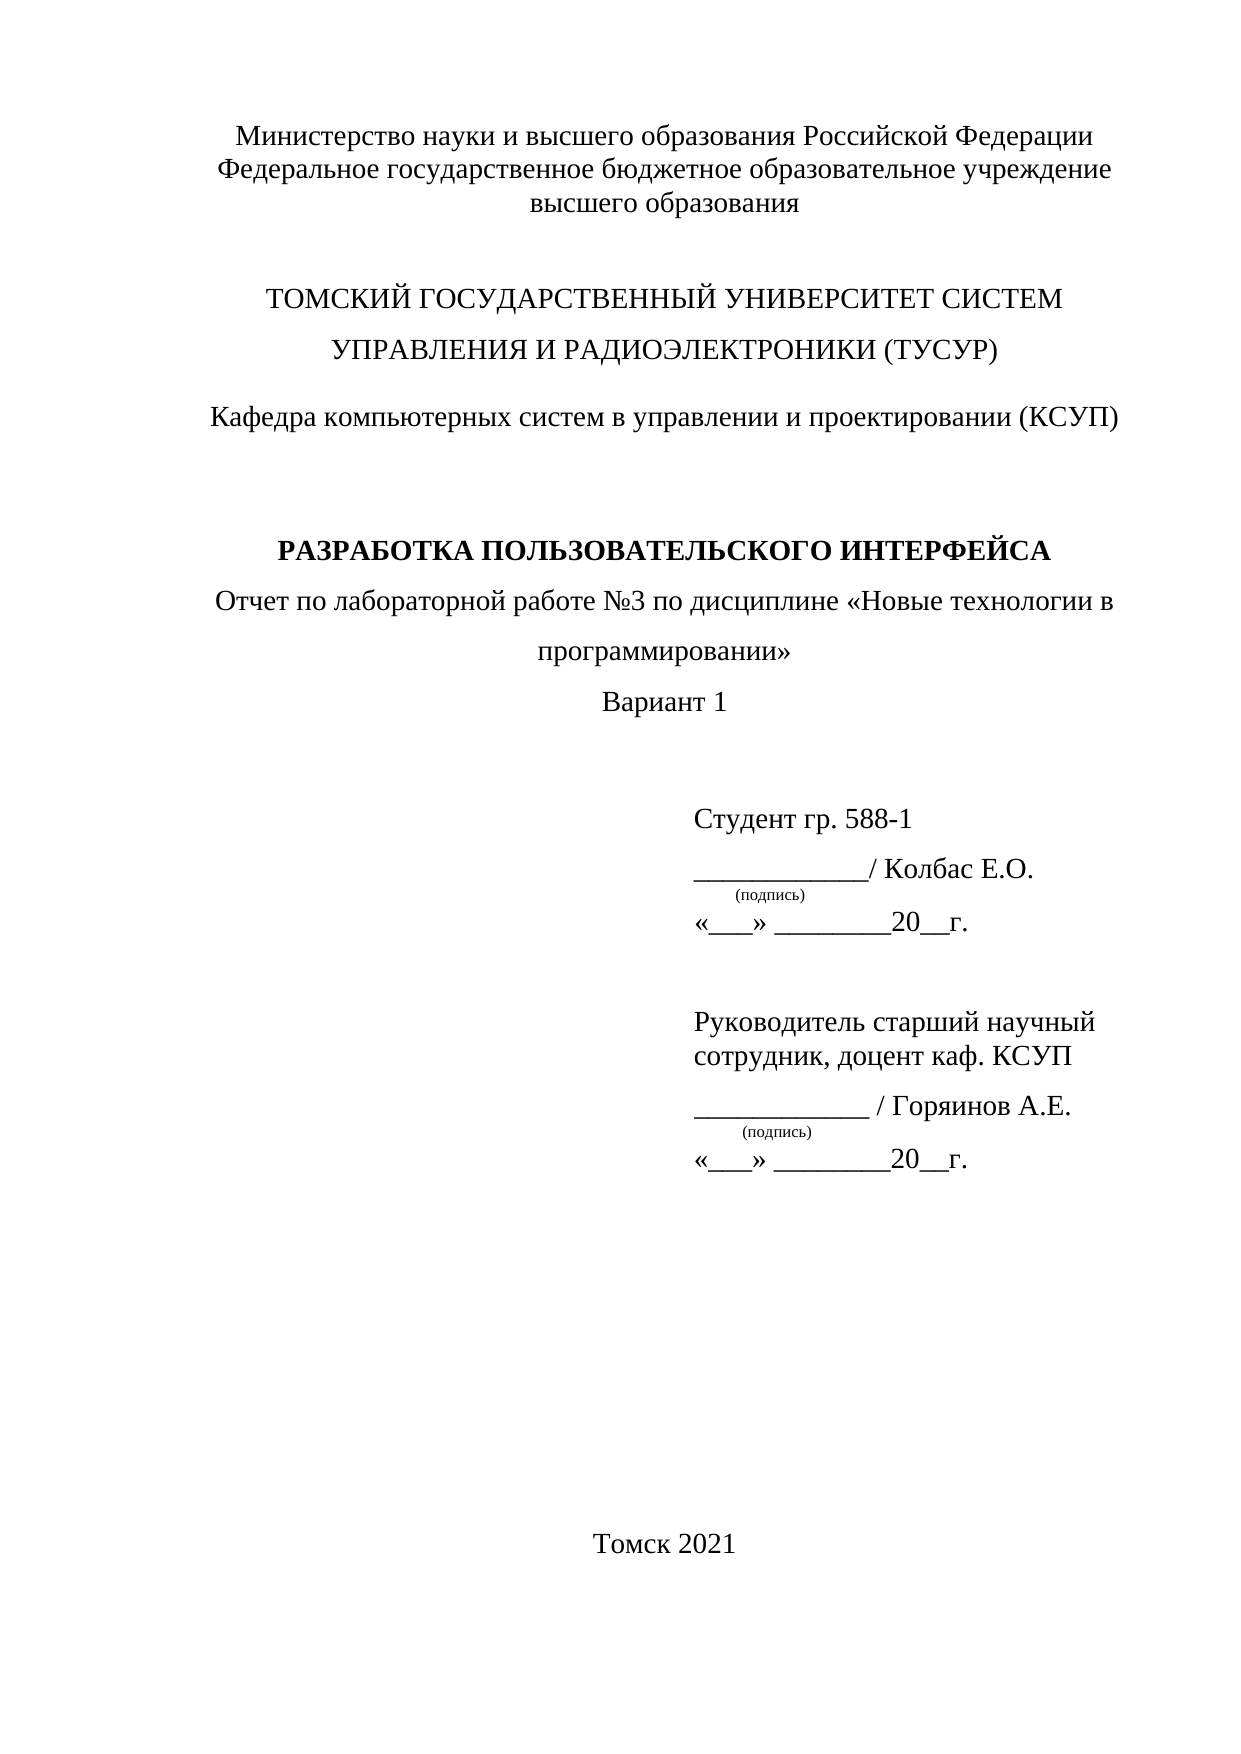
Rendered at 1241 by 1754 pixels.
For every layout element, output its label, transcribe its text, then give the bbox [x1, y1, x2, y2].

text Руководитель старший научный сотрудник, доцент каф. КСУП [693, 1004, 1152, 1071]
text ТОМСКИЙ ГОСУДАРСТВЕННЫЙ УНИВЕРСИТЕТ СИСТЕМ УПРАВЛЕНИЯ И РАДИОЭЛЕКТРОНИКИ (ТУСУР) [177, 281, 1152, 365]
text Вариант 1 [177, 684, 1152, 717]
text «___» ________20__г. [694, 904, 1152, 937]
text «___» ________20__г. [693, 1141, 1152, 1174]
text Отчет по лабораторной работе №3 по дисциплине «Новые технологии в программировании» [177, 583, 1152, 667]
text Кафедра компьютерных систем в управлении и проектировании (КСУП) [177, 399, 1152, 432]
text ____________ / Горяинов А.Е. [694, 1088, 1152, 1122]
text РАЗРАБОТКА ПОЛЬЗОВАТЕЛЬСКОГО ИНТЕРФЕЙСА [177, 533, 1152, 566]
text (подпись) [693, 885, 1152, 904]
text Томск 2021 [177, 1526, 1152, 1560]
text Министерство науки и высшего образования Российской Федерации [177, 118, 1152, 152]
text ____________/ Колбас Е.О. [693, 851, 1152, 885]
text Федеральное государственное бюджетное образовательное учреждение высшего образования [177, 152, 1152, 219]
text Студент гр. 588-1 [693, 801, 1152, 834]
text (подпись) [709, 1122, 1152, 1141]
